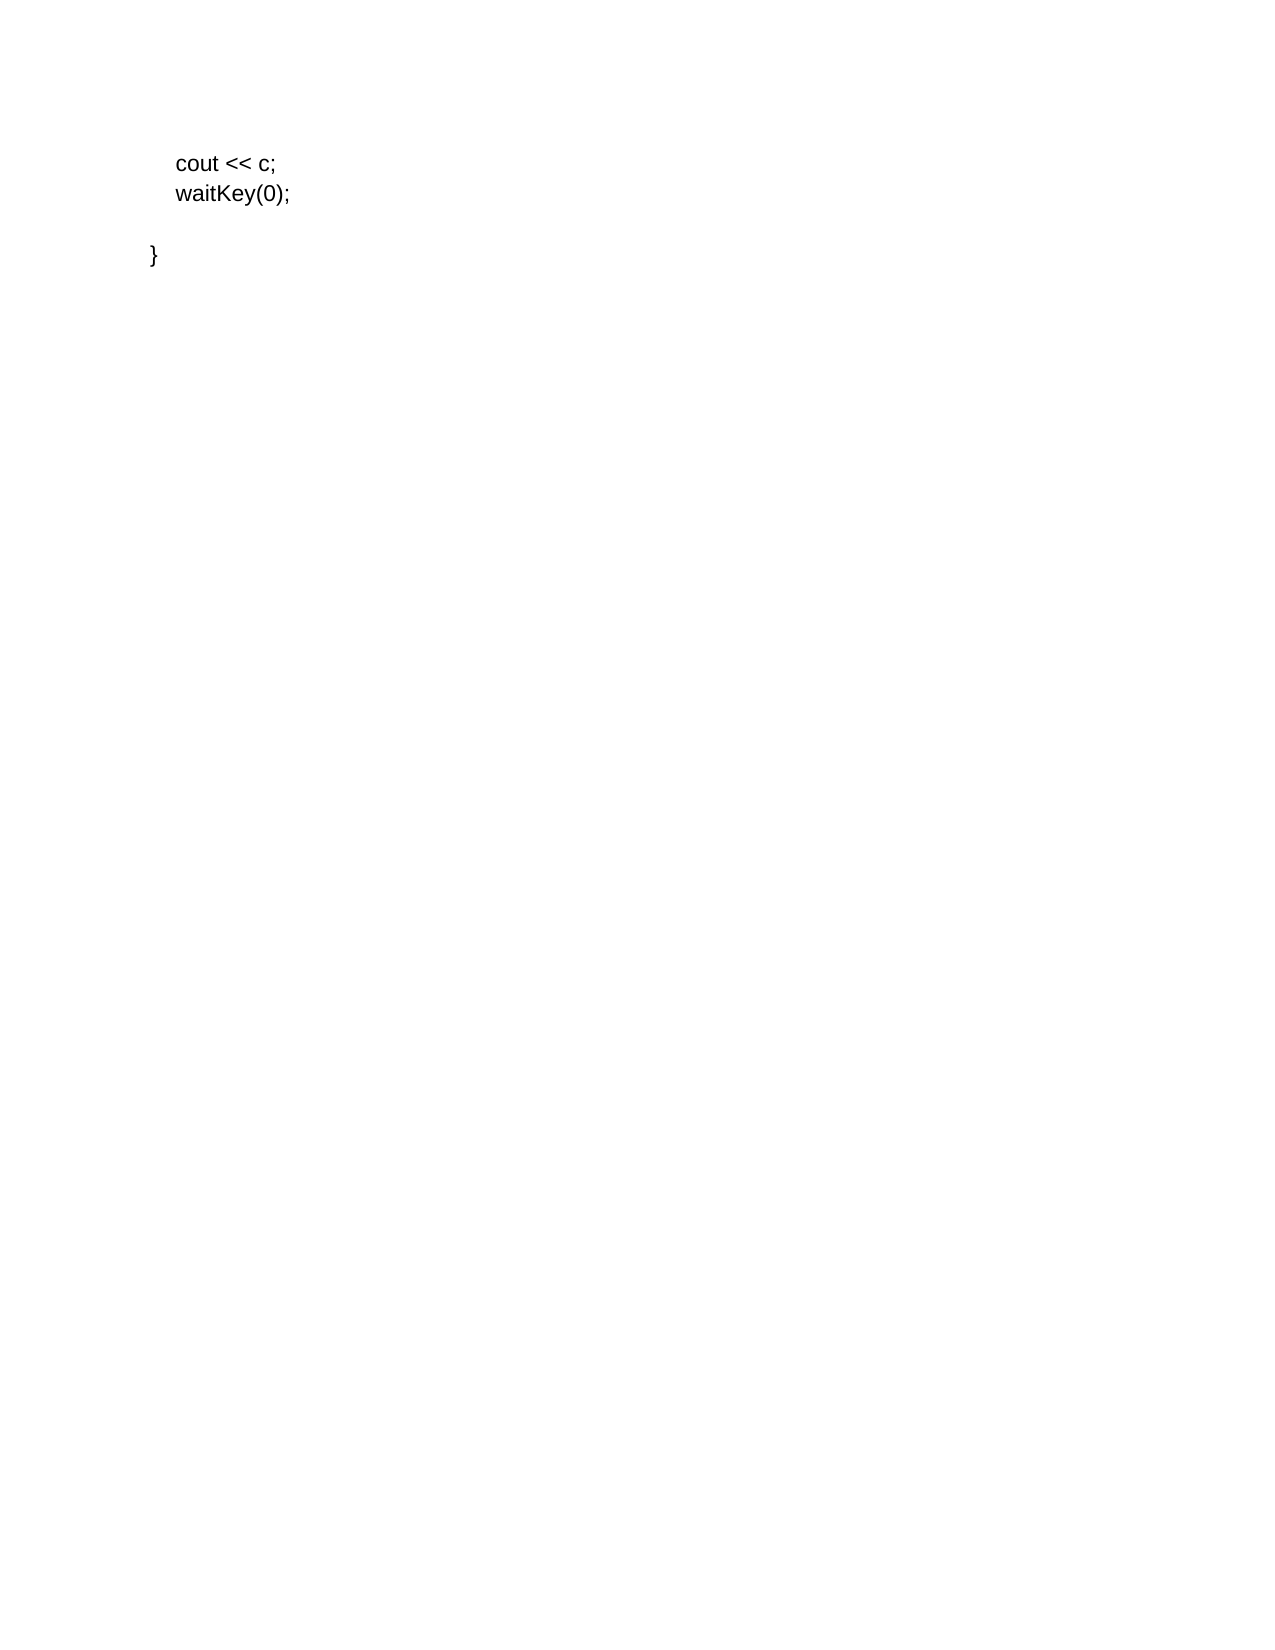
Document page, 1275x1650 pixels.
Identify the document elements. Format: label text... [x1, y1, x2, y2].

text waitKey(0); [150, 180, 1125, 207]
text } [150, 241, 1125, 267]
text cout << c; [150, 150, 1125, 176]
